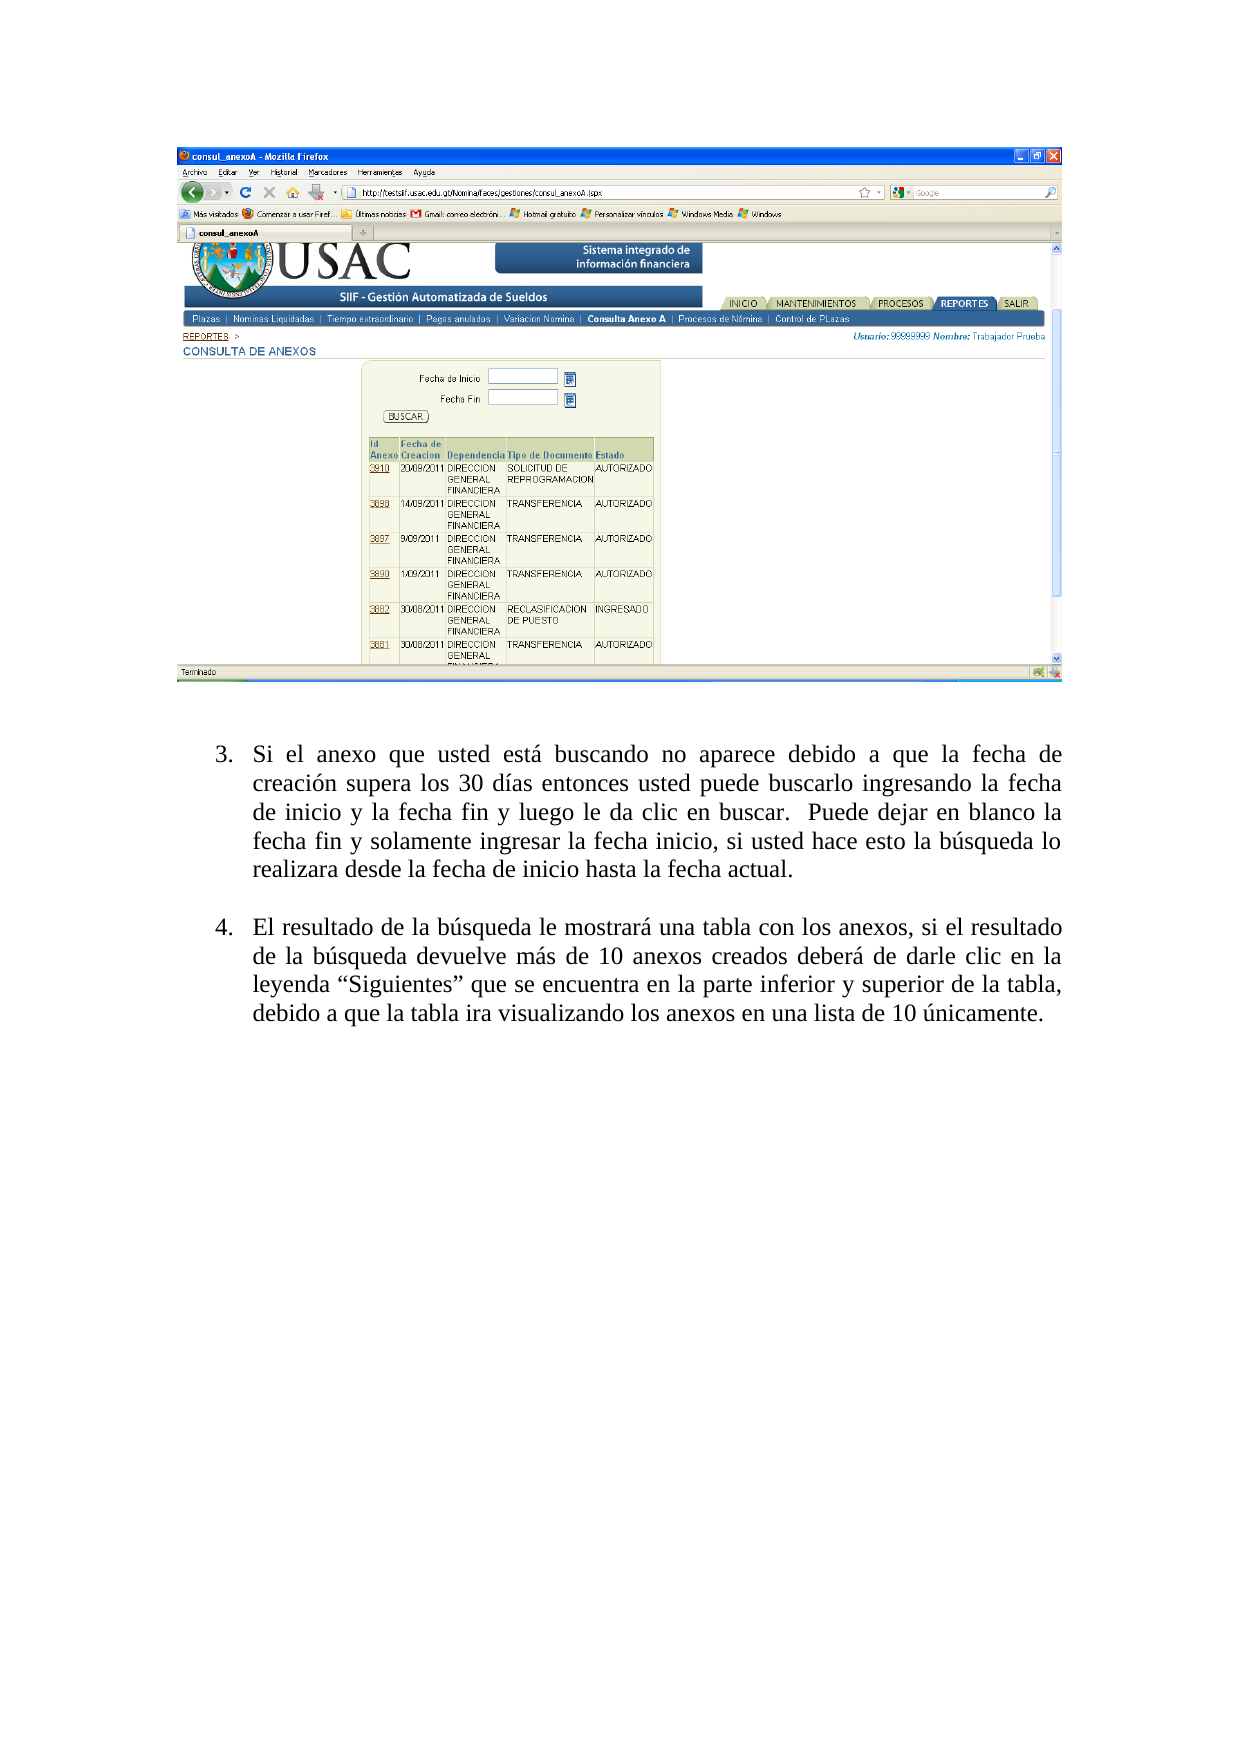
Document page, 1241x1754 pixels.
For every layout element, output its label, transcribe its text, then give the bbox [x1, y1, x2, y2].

list Si el anexo que usted está buscando no aparece debido a que la fecha de creación supera los 30 días entonces usted puede buscarlo ingresando la fecha de inicio y la fecha fin y luego le da clic en buscar. Puede dejar en blanco la fecha fin y solamente ingresar la fecha inicio, si usted hace esto la búsqueda lo realizara desde la fecha de inicio hasta la fecha actual. [215, 739, 1063, 883]
list El resultado de la búsqueda le mostrará una tabla con los anexos, si el resultado de la búsqueda devuelve más de 10 anexos creados deberá de darle clic en la leyenda “Siguientes” que se encuentra en la parte inferior y superior de la tabla, debido a que la tabla ira visualizando los anexos en una lista de 10 únicamente. [215, 912, 1063, 1027]
picture [177, 147, 1062, 682]
